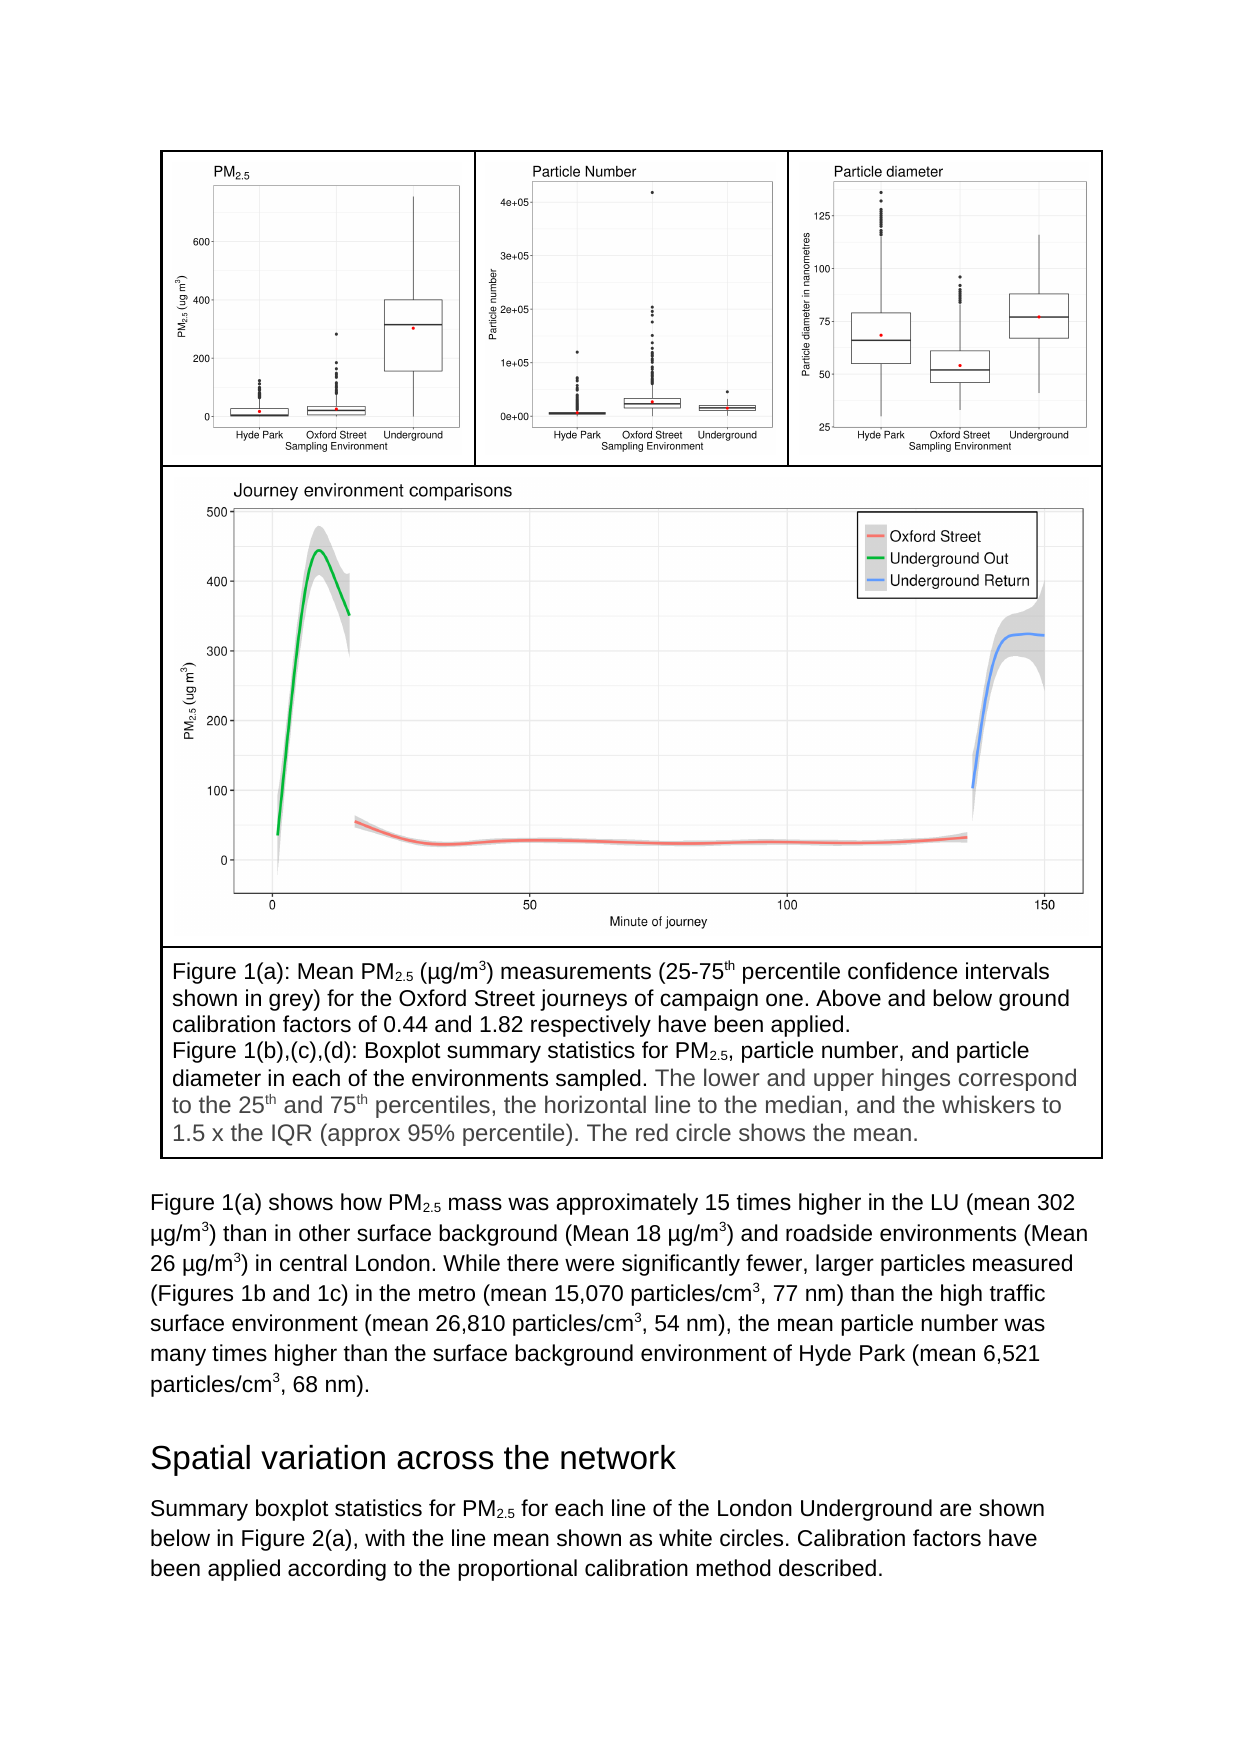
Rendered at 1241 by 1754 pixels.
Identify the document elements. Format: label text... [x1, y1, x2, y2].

table_header [789, 152, 1101, 464]
subtitle Spatial variation across the network [150, 1438, 1090, 1477]
text Figure 1(a) shows how PM2.5 mass was approximately 15 times higher in the LU (mean 302 µg/m3) than in other surface background (Mean 18 µg/m3) and roadside environments (Mean 26 µg/m3) in central London. While there were significantly fewer, larger particles measured (Figures 1b and 1c) in the metro (mean 15,070 particles/cm3, 77 nm) than the high traffic surface environment (mean 26,810 particles/cm3, 54 nm), the mean particle number was many times higher than the surface background environment of Hyde Park (mean 6,521 particles/cm3, 68 nm). [150, 1189, 1090, 1397]
picture [173, 477, 1090, 936]
text Summary boxplot statistics for PM2.5 for each line of the London Underground are shown below in Figure 2(a), with the line mean shown as white circles. Calibration factors have been applied according to the proportional calibration method described. [150, 1495, 1090, 1582]
picture [798, 162, 1090, 455]
table_header [476, 152, 787, 464]
table_cell [163, 467, 1101, 946]
picture [171, 162, 463, 455]
table_header [163, 152, 474, 464]
table_cell Figure 1(a): Mean PM2.5 (µg/m3) measurements (25-75th percentile confidence intervals shown in grey) for the Oxford Street journeys of campaign one. Above and below ground calibration factors of 0.44 and 1.82 respectively have been applied. Figure 1(b),(c),(d): Boxplot summary statistics for PM2.5, particle number, and particle diameter in each of the environments sampled. The lower and upper hinges correspond to the 25th and 75th percentiles, the horizontal line to the median, and the whiskers to 1.5 x the IQR (approx 95% percentile). The red circle shows the mean. [163, 948, 1101, 1157]
picture [485, 162, 776, 455]
